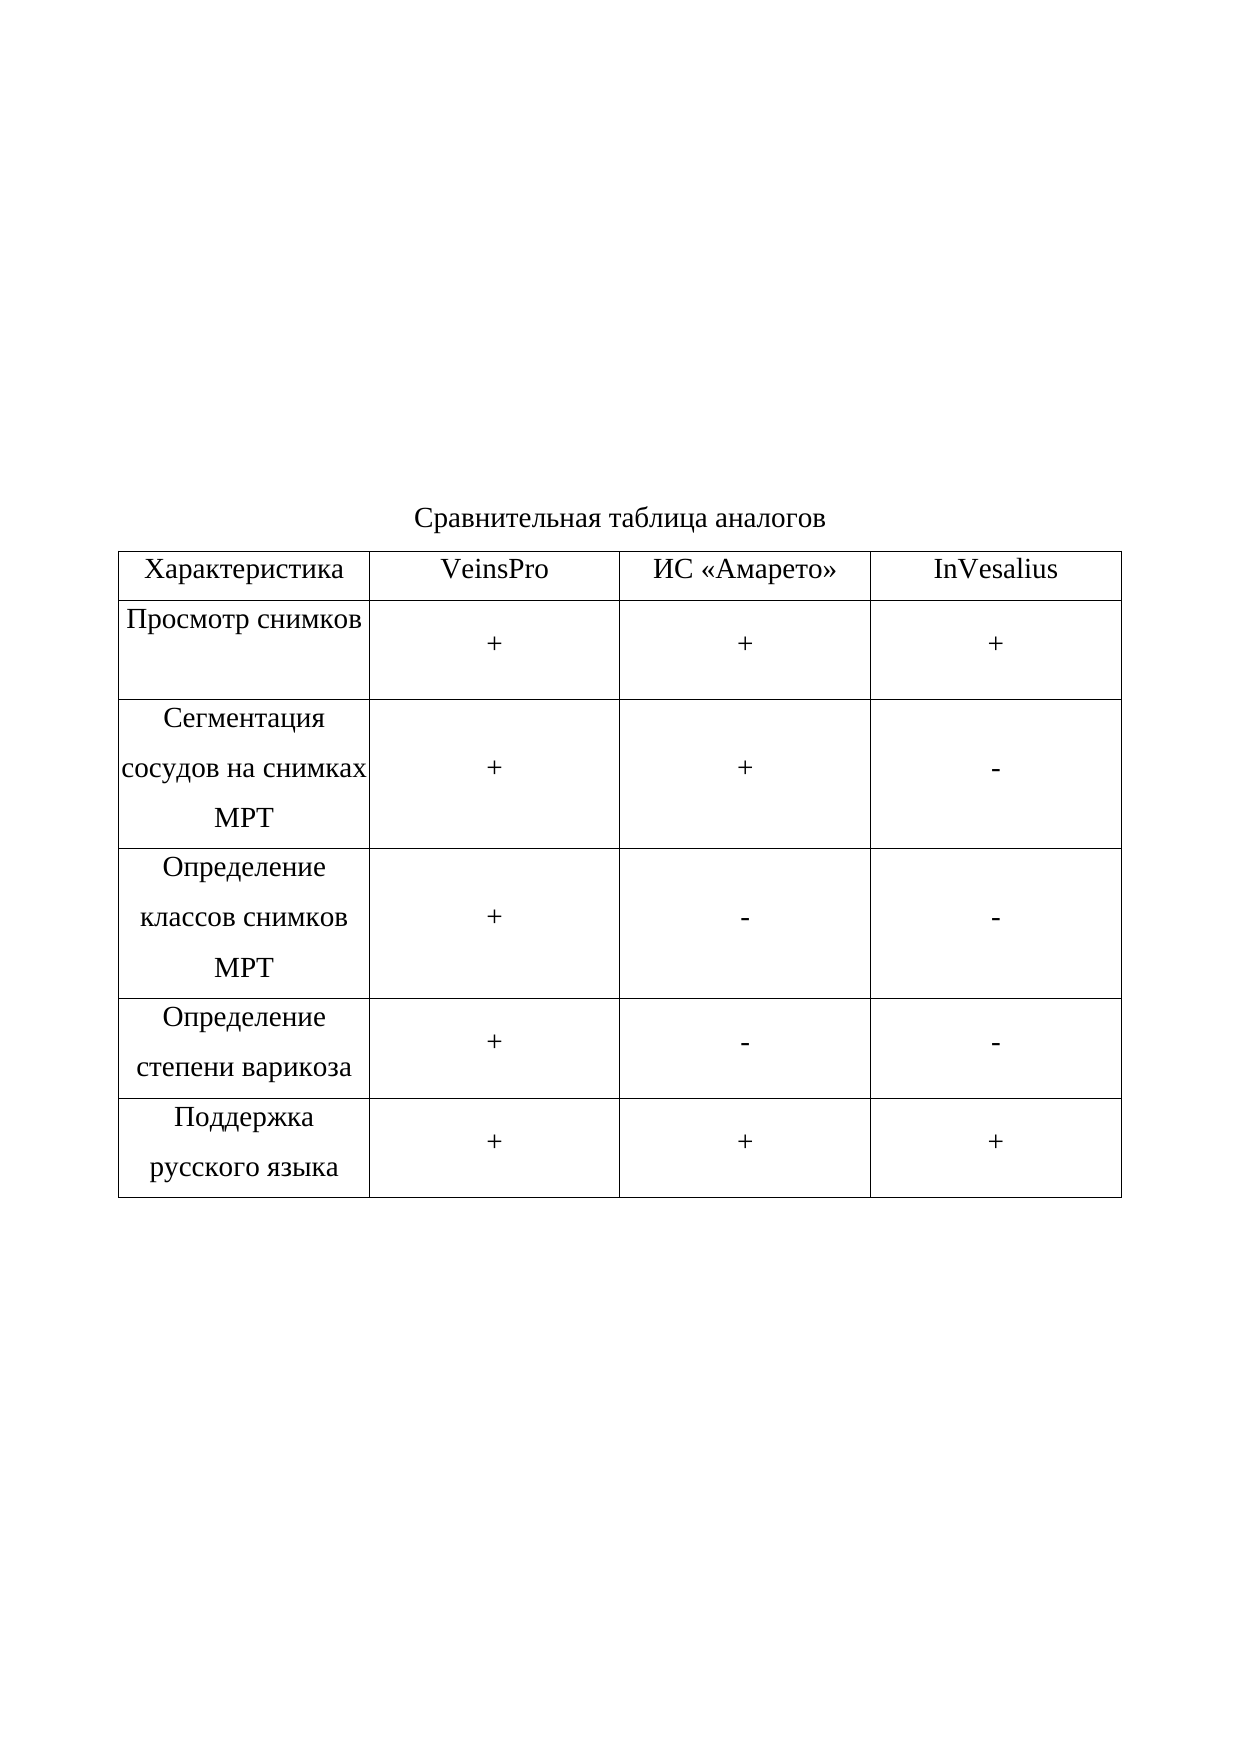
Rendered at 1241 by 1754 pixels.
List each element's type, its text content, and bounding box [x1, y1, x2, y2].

table_header Характеристика [119, 552, 369, 600]
table_cell + [871, 601, 1121, 699]
table_cell Поддержка русского языка [119, 1099, 369, 1197]
table_cell Сегментация сосудов на снимках МРТ [119, 700, 369, 848]
table_cell - [871, 849, 1121, 998]
table_cell + [370, 849, 619, 998]
table_cell Определение классов снимков МРТ [119, 849, 369, 998]
table_header InVesalius [871, 552, 1121, 600]
table_cell Просмотр снимков [119, 601, 369, 699]
table_cell Определение степени варикоза [119, 999, 369, 1098]
table_cell - [620, 999, 870, 1098]
table_header VeinsPro [370, 552, 619, 600]
table_cell - [871, 700, 1121, 848]
table_cell + [620, 700, 870, 848]
text Сравнительная таблица аналогов [118, 500, 1122, 534]
table_cell + [871, 1099, 1121, 1197]
table_cell + [620, 1099, 870, 1197]
table_header ИС «Амарето» [620, 552, 870, 600]
table_cell + [370, 1099, 619, 1197]
table_cell - [620, 849, 870, 998]
table_cell - [871, 999, 1121, 1098]
table_cell + [370, 999, 619, 1098]
table_cell + [370, 601, 619, 699]
table_cell + [370, 700, 619, 848]
table_cell + [620, 601, 870, 699]
